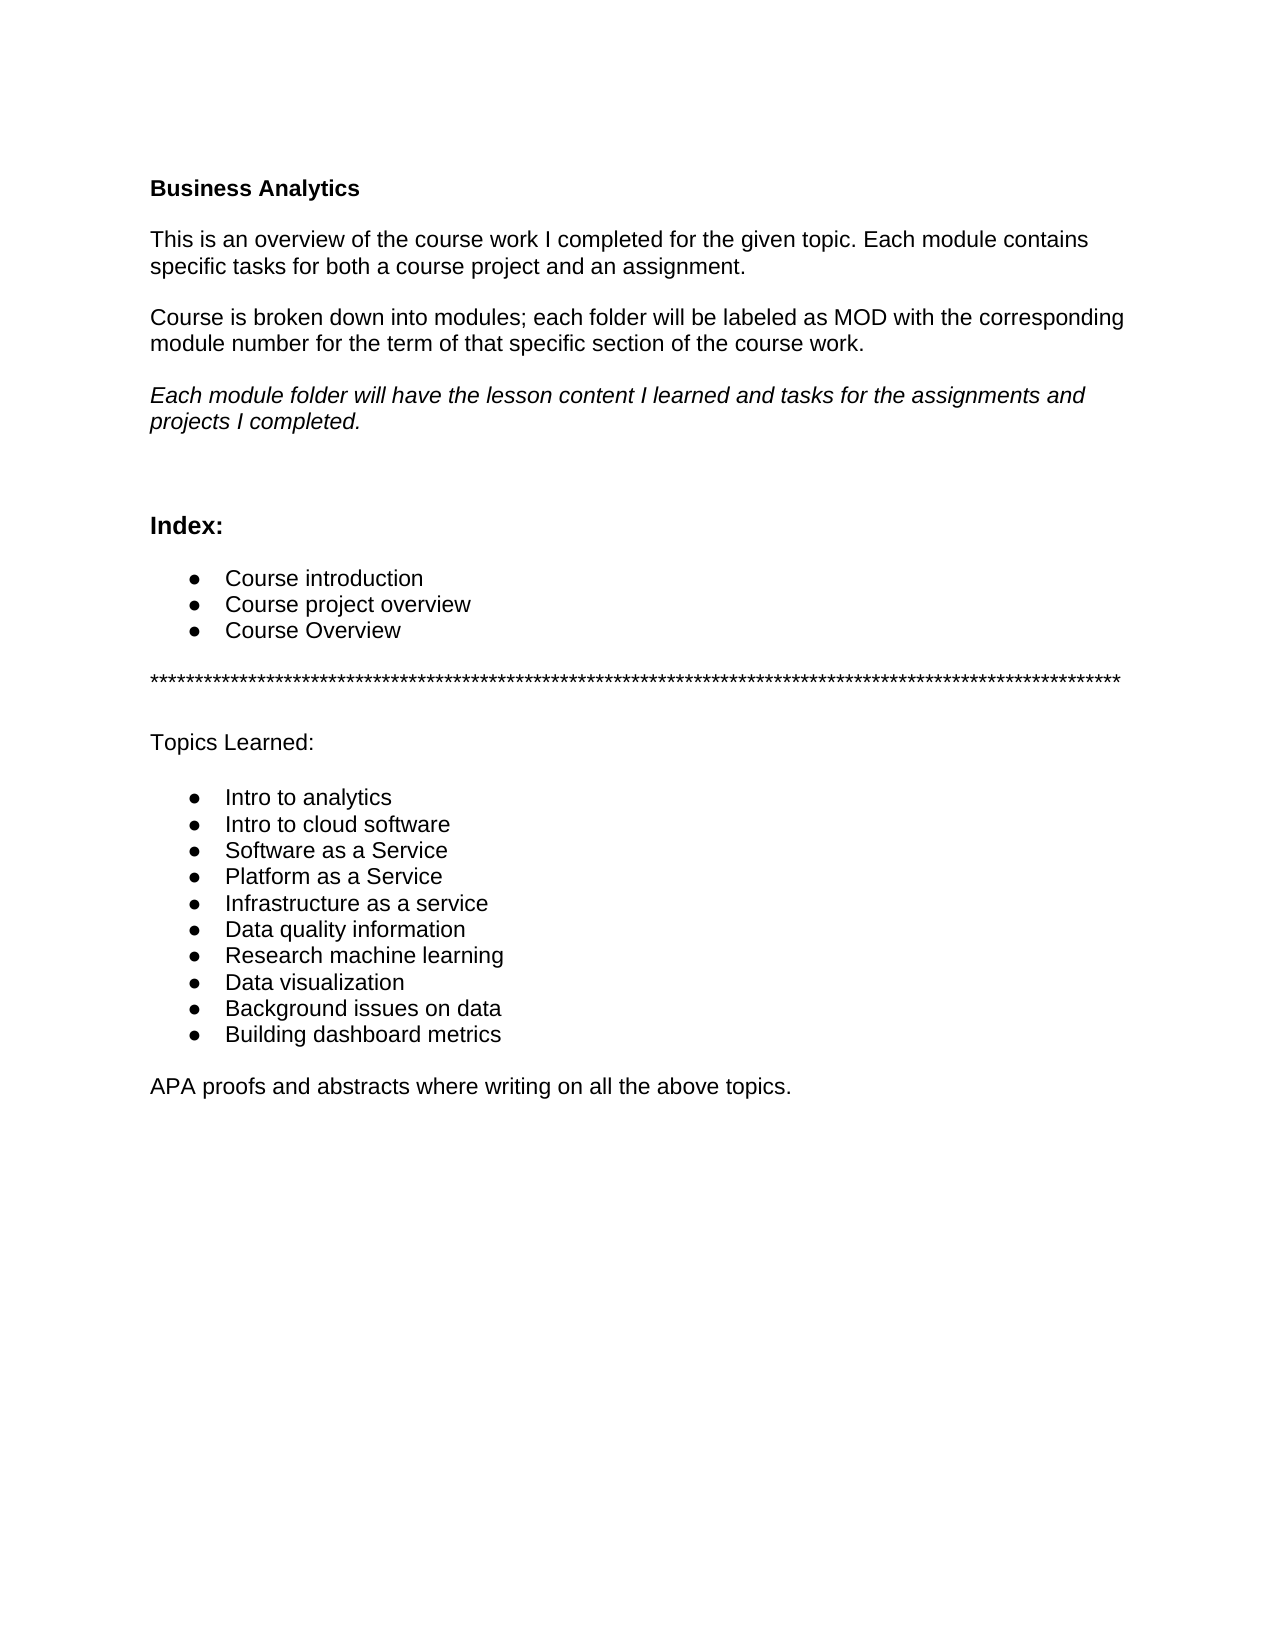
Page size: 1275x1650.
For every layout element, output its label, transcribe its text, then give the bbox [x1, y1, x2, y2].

list Building dashboard metrics [187, 1021, 1125, 1048]
list Software as a Service [187, 837, 1125, 863]
list Background issues on data [187, 995, 1125, 1021]
list Course Overview [187, 617, 1125, 644]
list Course project overview [187, 591, 1125, 617]
text Each module folder will have the lesson content I learned and tasks for the assignments and projects I completed. [150, 382, 1125, 434]
list Intro to analytics [187, 784, 1125, 811]
text Business Analytics [150, 175, 1125, 201]
list Intro to cloud software [187, 811, 1125, 837]
list Infrastructure as a service [187, 890, 1125, 916]
text This is an overview of the course work I completed for the given topic. Each module contains specific tasks for both a course project and an assignment. [150, 226, 1125, 279]
list Course introduction [187, 564, 1125, 591]
text APA proofs and abstracts where writing on all the above topics. [150, 1073, 1125, 1099]
text ************************************************************************************************************* [150, 669, 1125, 695]
text Topics Learned: [150, 729, 1125, 755]
list Data quality information [187, 916, 1125, 942]
text Index: [150, 511, 1125, 539]
list Data visualization [187, 969, 1125, 995]
text Course is broken down into modules; each folder will be labeled as MOD with the corresponding module number for the term of that specific section of the course work. [150, 304, 1125, 357]
list Research machine learning [187, 942, 1125, 969]
list Platform as a Service [187, 863, 1125, 890]
